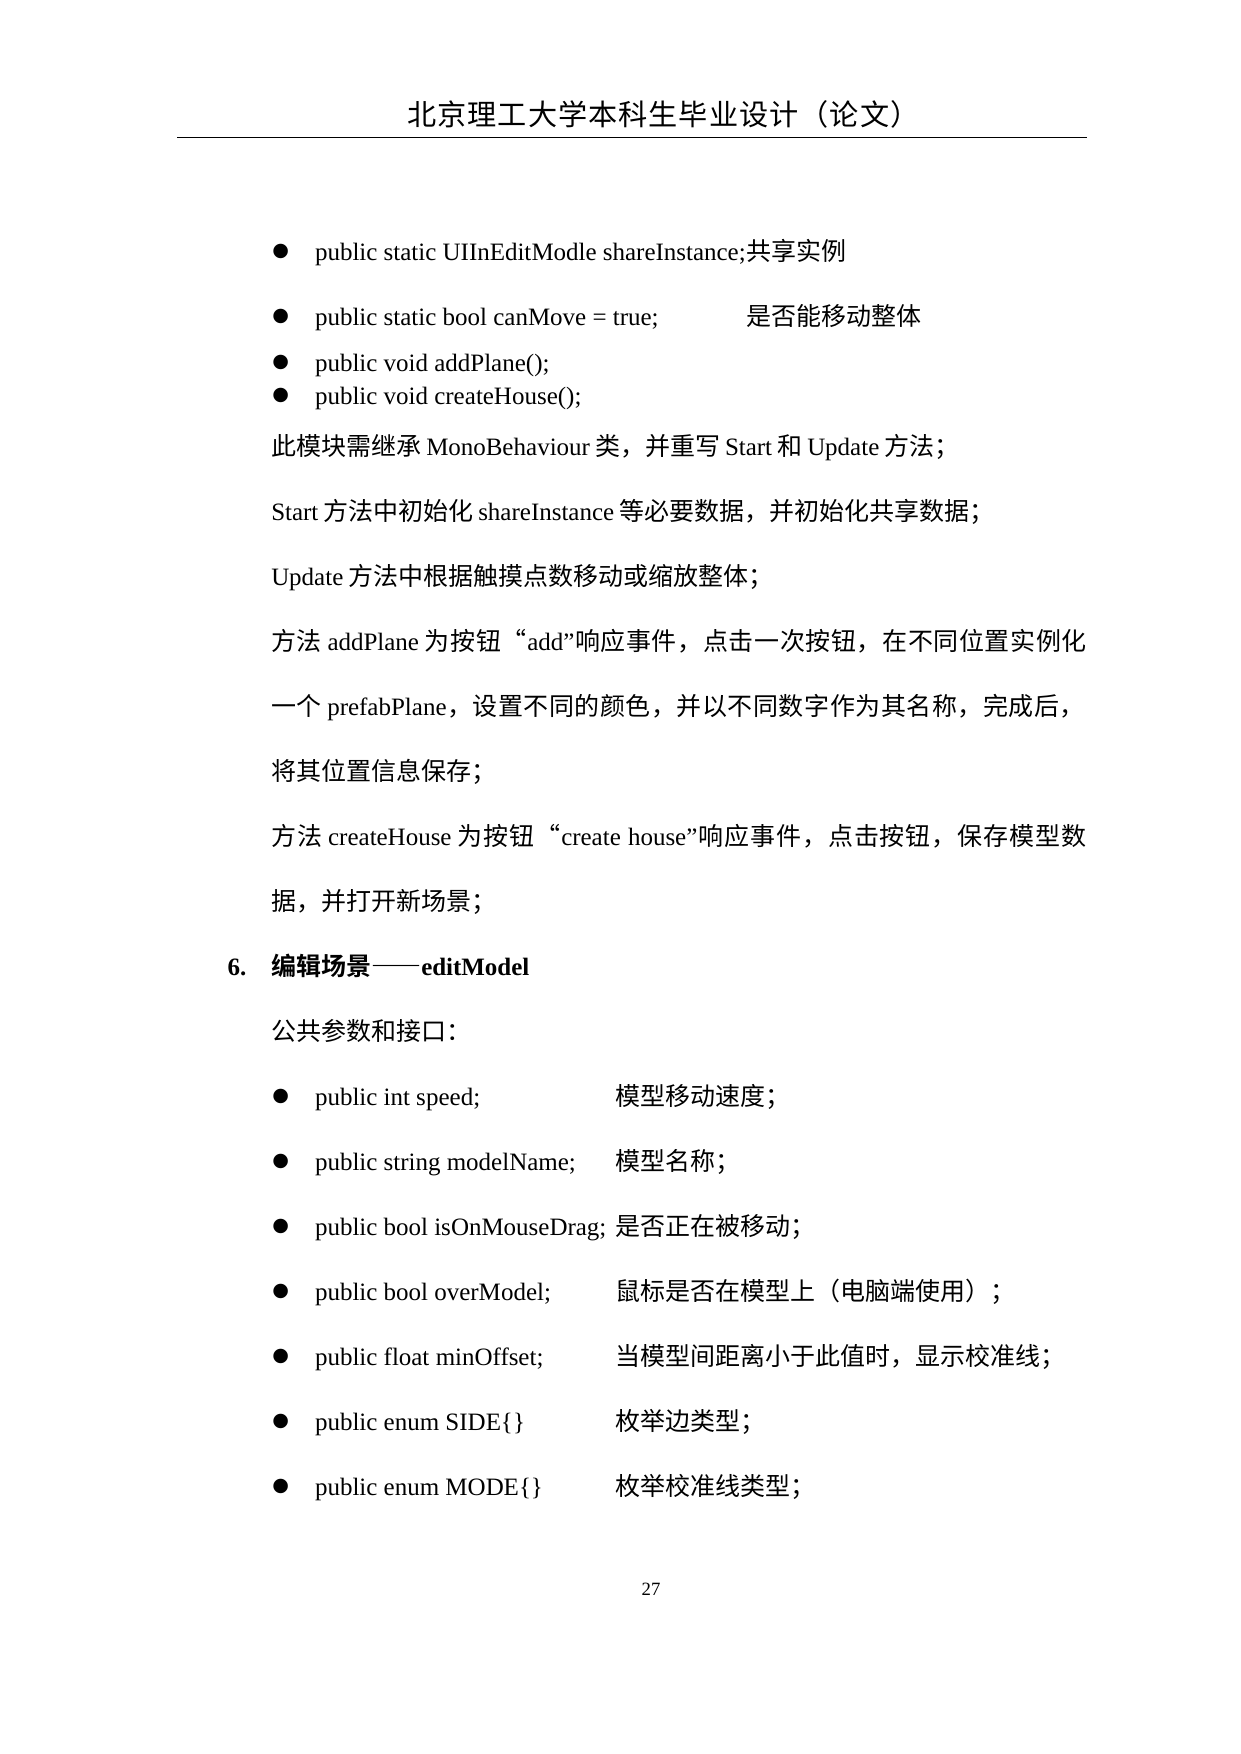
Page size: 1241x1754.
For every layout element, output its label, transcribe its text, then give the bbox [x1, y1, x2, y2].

text 此模块需继承MonoBehaviour类，并重写Start和Update方法； [271, 412, 1087, 477]
list public static UIInEditModle shareInstance; 共享实例 [271, 217, 1087, 282]
list public enum MODE{} 枚举校准线类型； [271, 1452, 1087, 1517]
text 方法createHouse为按钮“create house”响应事件，点击按钮，保存模型数据，并打开新场景； [271, 802, 1087, 932]
text Update方法中根据触摸点数移动或缩放整体； [271, 542, 1087, 607]
list public float minOffset; 当模型间距离小于此值时，显示校准线； [271, 1322, 1087, 1387]
text Start方法中初始化shareInstance等必要数据，并初始化共享数据； [271, 477, 1087, 542]
list public string modelName; 模型名称； [271, 1127, 1087, 1192]
text 方法addPlane为按钮“add”响应事件，点击一次按钮，在不同位置实例化一个prefabPlane，设置不同的颜色，并以不同数字作为其名称，完成后，将其位置信息保存； [271, 607, 1087, 802]
list public enum SIDE{} 枚举边类型； [271, 1387, 1087, 1452]
list 编辑场景——editModel [227, 932, 1087, 997]
list public static bool canMove = true; 是否能移动整体 [271, 282, 1087, 347]
list public void addPlane(); [271, 347, 1087, 379]
list public bool overModel; 鼠标是否在模型上（电脑端使用）； [271, 1257, 1087, 1322]
list 公共参数和接口： [271, 997, 1087, 1062]
list public void createHouse(); [271, 379, 1087, 412]
list public int speed; 模型移动速度； [271, 1062, 1087, 1127]
list public bool isOnMouseDrag; 是否正在被移动； [271, 1192, 1087, 1257]
